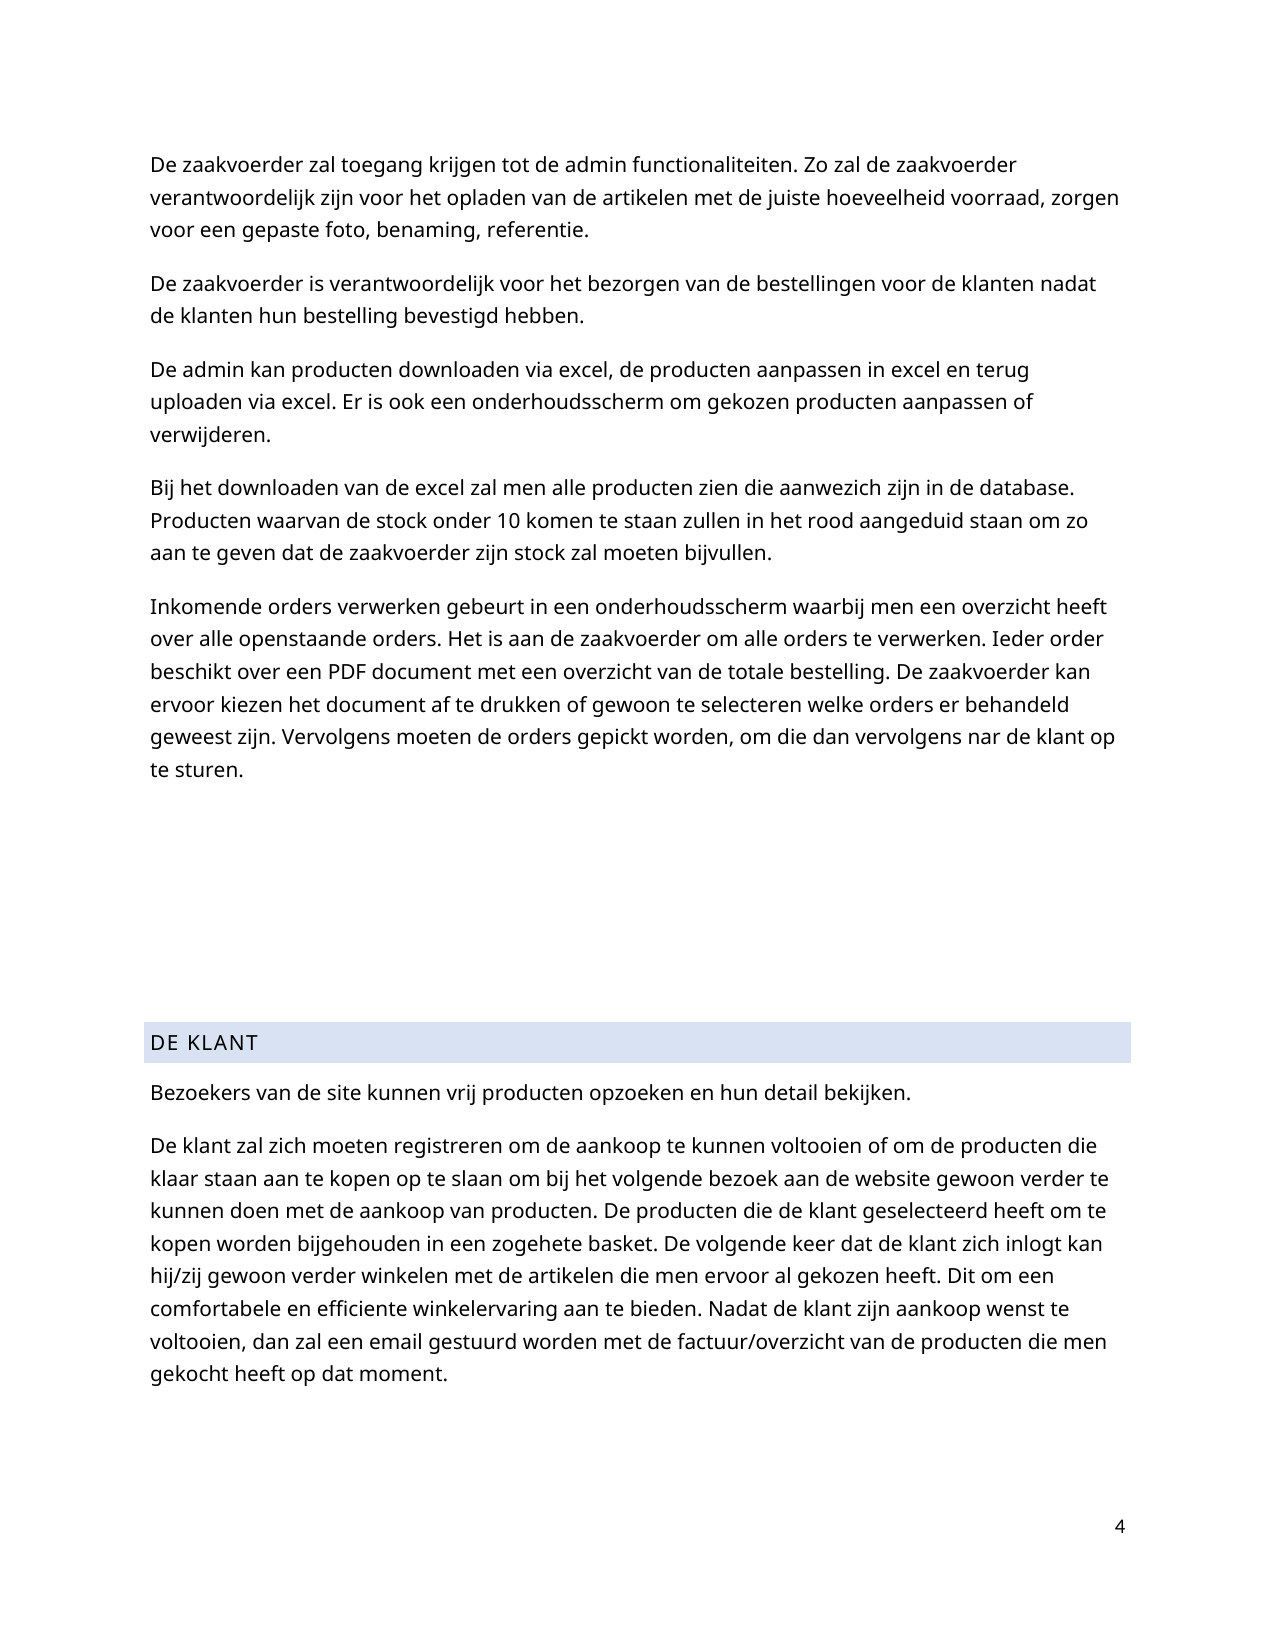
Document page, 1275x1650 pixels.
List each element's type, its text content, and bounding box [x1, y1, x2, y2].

text Inkomende orders verwerken gebeurt in een onderhoudsscherm waarbij men een overzicht heeft over alle openstaande orders. Het is aan de zaakvoerder om alle orders te verwerken. Ieder order beschikt over een PDF document met een overzicht van de totale bestelling. De zaakvoerder kan ervoor kiezen het document af te drukken of gewoon te selecteren welke orders er behandeld geweest zijn. Vervolgens moeten de orders gepickt worden, om die dan vervolgens nar de klant op te sturen. [150, 592, 1125, 783]
text De admin kan producten downloaden via excel, de producten aanpassen in excel en terug uploaden via excel. Er is ook een onderhoudsscherm om gekozen producten aanpassen of verwijderen. [150, 355, 1125, 448]
text Bij het downloaden van de excel zal men alle producten zien die aanwezich zijn in de database. Producten waarvan de stock onder 10 komen te staan zullen in het rood aangeduid staan om zo aan te geven dat de zaakvoerder zijn stock zal moeten bijvullen. [150, 473, 1125, 567]
subtitle De klant [150, 1029, 1125, 1057]
text Bezoekers van de site kunnen vrij producten opzoeken en hun detail bekijken. [150, 1078, 1125, 1106]
text De klant zal zich moeten registreren om de aankoop te kunnen voltooien of om de producten die klaar staan aan te kopen op te slaan om bij het volgende bezoek aan de website gewoon verder te kunnen doen met de aankoop van producten. De producten die de klant geselecteerd heeft om te kopen worden bijgehouden in een zogehete basket. De volgende keer dat de klant zich inlogt kan hij/zij gewoon verder winkelen met de artikelen die men ervoor al gekozen heeft. Dit om een comfortabele en efficiente winkelervaring aan te bieden. Nadat de klant zijn aankoop wenst te voltooien, dan zal een email gestuurd worden met de factuur/overzicht van de producten die men gekocht heeft op dat moment. [150, 1131, 1125, 1388]
text De zaakvoerder is verantwoordelijk voor het bezorgen van de bestellingen voor de klanten nadat de klanten hun bestelling bevestigd hebben. [150, 269, 1125, 330]
text De zaakvoerder zal toegang krijgen tot de admin functionaliteiten. Zo zal de zaakvoerder verantwoordelijk zijn voor het opladen van de artikelen met de juiste hoeveelheid voorraad, zorgen voor een gepaste foto, benaming, referentie. [150, 150, 1125, 244]
